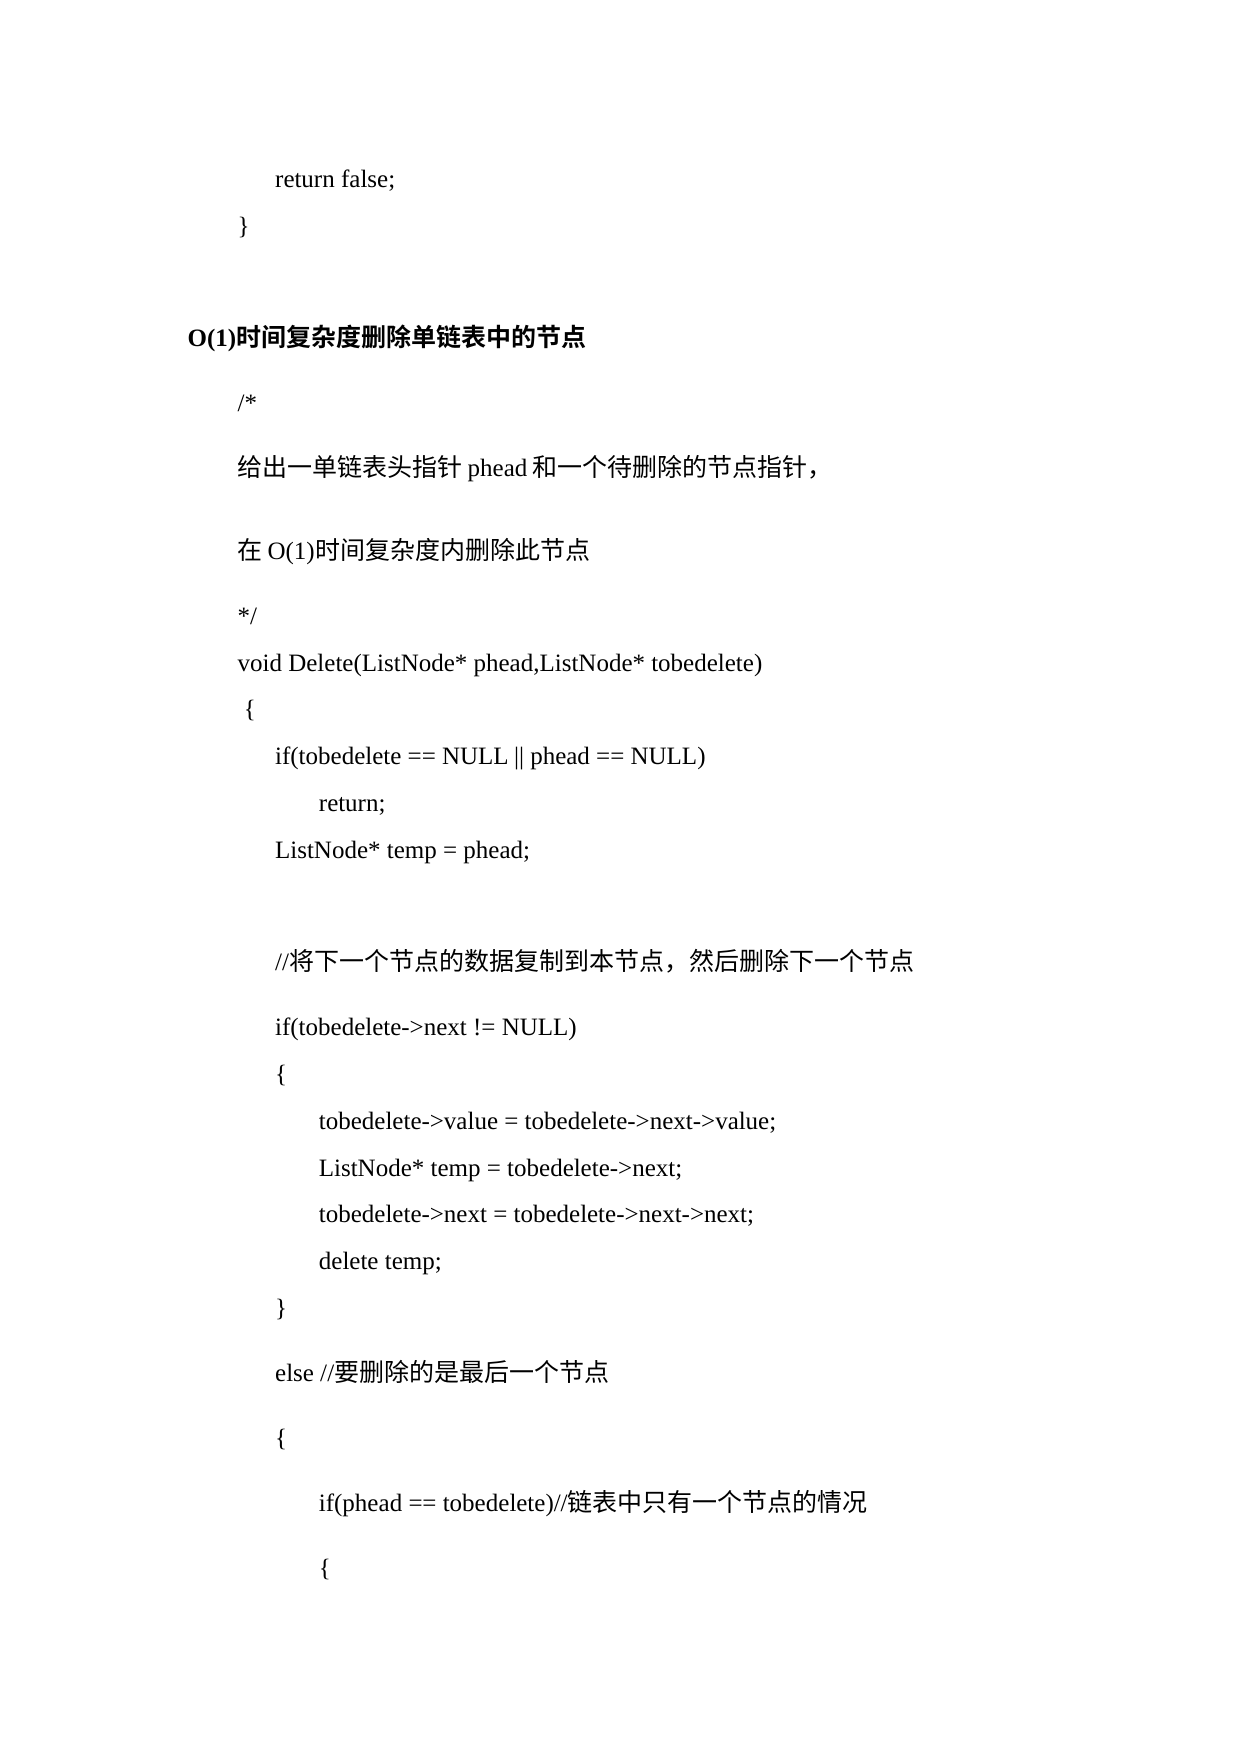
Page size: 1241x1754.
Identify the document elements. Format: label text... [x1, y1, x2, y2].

text { [237, 1551, 1053, 1584]
text tobedelete->next = tobedelete->next->next; [237, 1198, 1053, 1230]
text delete temp; [237, 1244, 1053, 1277]
text return false; [237, 162, 1053, 194]
text 给出一单链表头指针phead和一个待删除的节点指针， [237, 433, 1053, 498]
text else //要删除的是最后一个节点 [237, 1338, 1053, 1403]
text { [237, 1421, 1053, 1454]
text { [237, 1057, 1053, 1089]
text ListNode* temp = tobedelete->next; [237, 1151, 1053, 1183]
text /* [237, 386, 1053, 418]
text void Delete(ListNode* phead,ListNode* tobedelete) [237, 646, 1053, 678]
text if(tobedelete == NULL || phead == NULL) [237, 739, 1053, 772]
text } [237, 1291, 1053, 1324]
text //将下一个节点的数据复制到本节点，然后删除下一个节点 [237, 927, 1053, 992]
subtitle O(1)时间复杂度删除单链表中的节点 [187, 303, 1053, 368]
text */ [237, 599, 1053, 631]
text 在O(1)时间复杂度内删除此节点 [237, 516, 1053, 581]
text if(phead == tobedelete)//链表中只有一个节点的情况 [237, 1468, 1053, 1533]
text } [237, 209, 1053, 241]
text return; [237, 786, 1053, 819]
text if(tobedelete->next != NULL) [237, 1010, 1053, 1043]
text { [237, 693, 1053, 725]
text ListNode* temp = phead; [237, 833, 1053, 866]
text tobedelete->value = tobedelete->next->value; [237, 1104, 1053, 1136]
